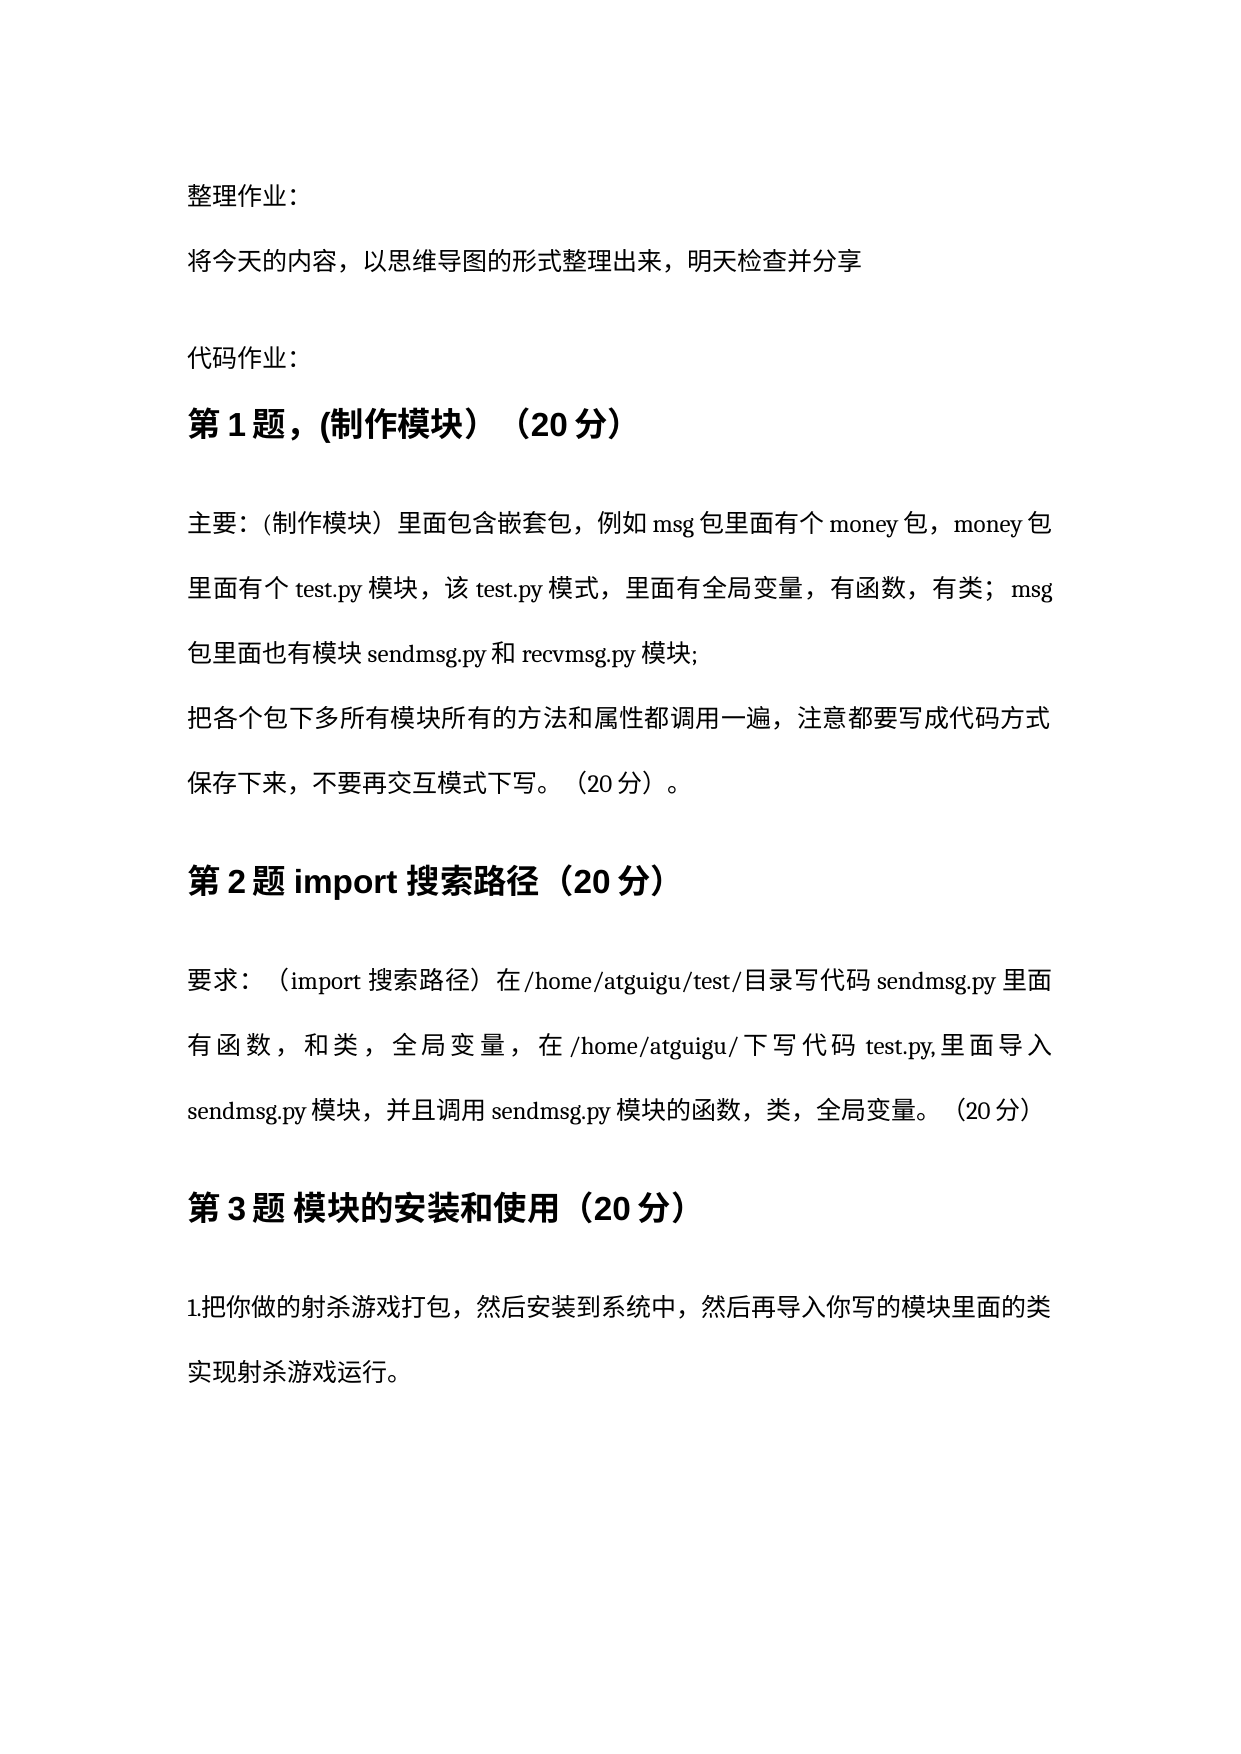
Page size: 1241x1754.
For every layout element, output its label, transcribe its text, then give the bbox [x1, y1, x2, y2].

subtitle 第2题 import 搜索路径（20分） [187, 847, 1053, 912]
text 主要：(制作模块）里面包含嵌套包，例如msg包里面有个money包，money包里面有个test.py模块，该test.py模式，里面有全局变量，有函数，有类；msg包里面也有模块sendmsg.py和recvmsg.py模块; [187, 489, 1053, 684]
subtitle 第1题，(制作模块）（20分） [187, 389, 1053, 454]
text 1.把你做的射杀游戏打包，然后安装到系统中，然后再导入你写的模块里面的类实现射杀游戏运行。 [187, 1273, 1053, 1403]
text 要求：（import 搜索路径）在/home/atguigu/test/目录写代码sendmsg.py里面有函数，和类，全局变量，在/home/atguigu/下写代码test.py,里面导入sendmsg.py模块，并且调用sendmsg.py模块的函数，类，全局变量。（20分） [187, 946, 1053, 1141]
text 把各个包下多所有模块所有的方法和属性都调用一遍，注意都要写成代码方式保存下来，不要再交互模式下写。（20分）。 [187, 684, 1053, 814]
text 将今天的内容，以思维导图的形式整理出来，明天检查并分享 [187, 227, 1053, 292]
text 代码作业： [187, 324, 1053, 389]
subtitle 第3题 模块的安装和使用（20分） [187, 1174, 1053, 1239]
text 整理作业： [187, 162, 1053, 227]
